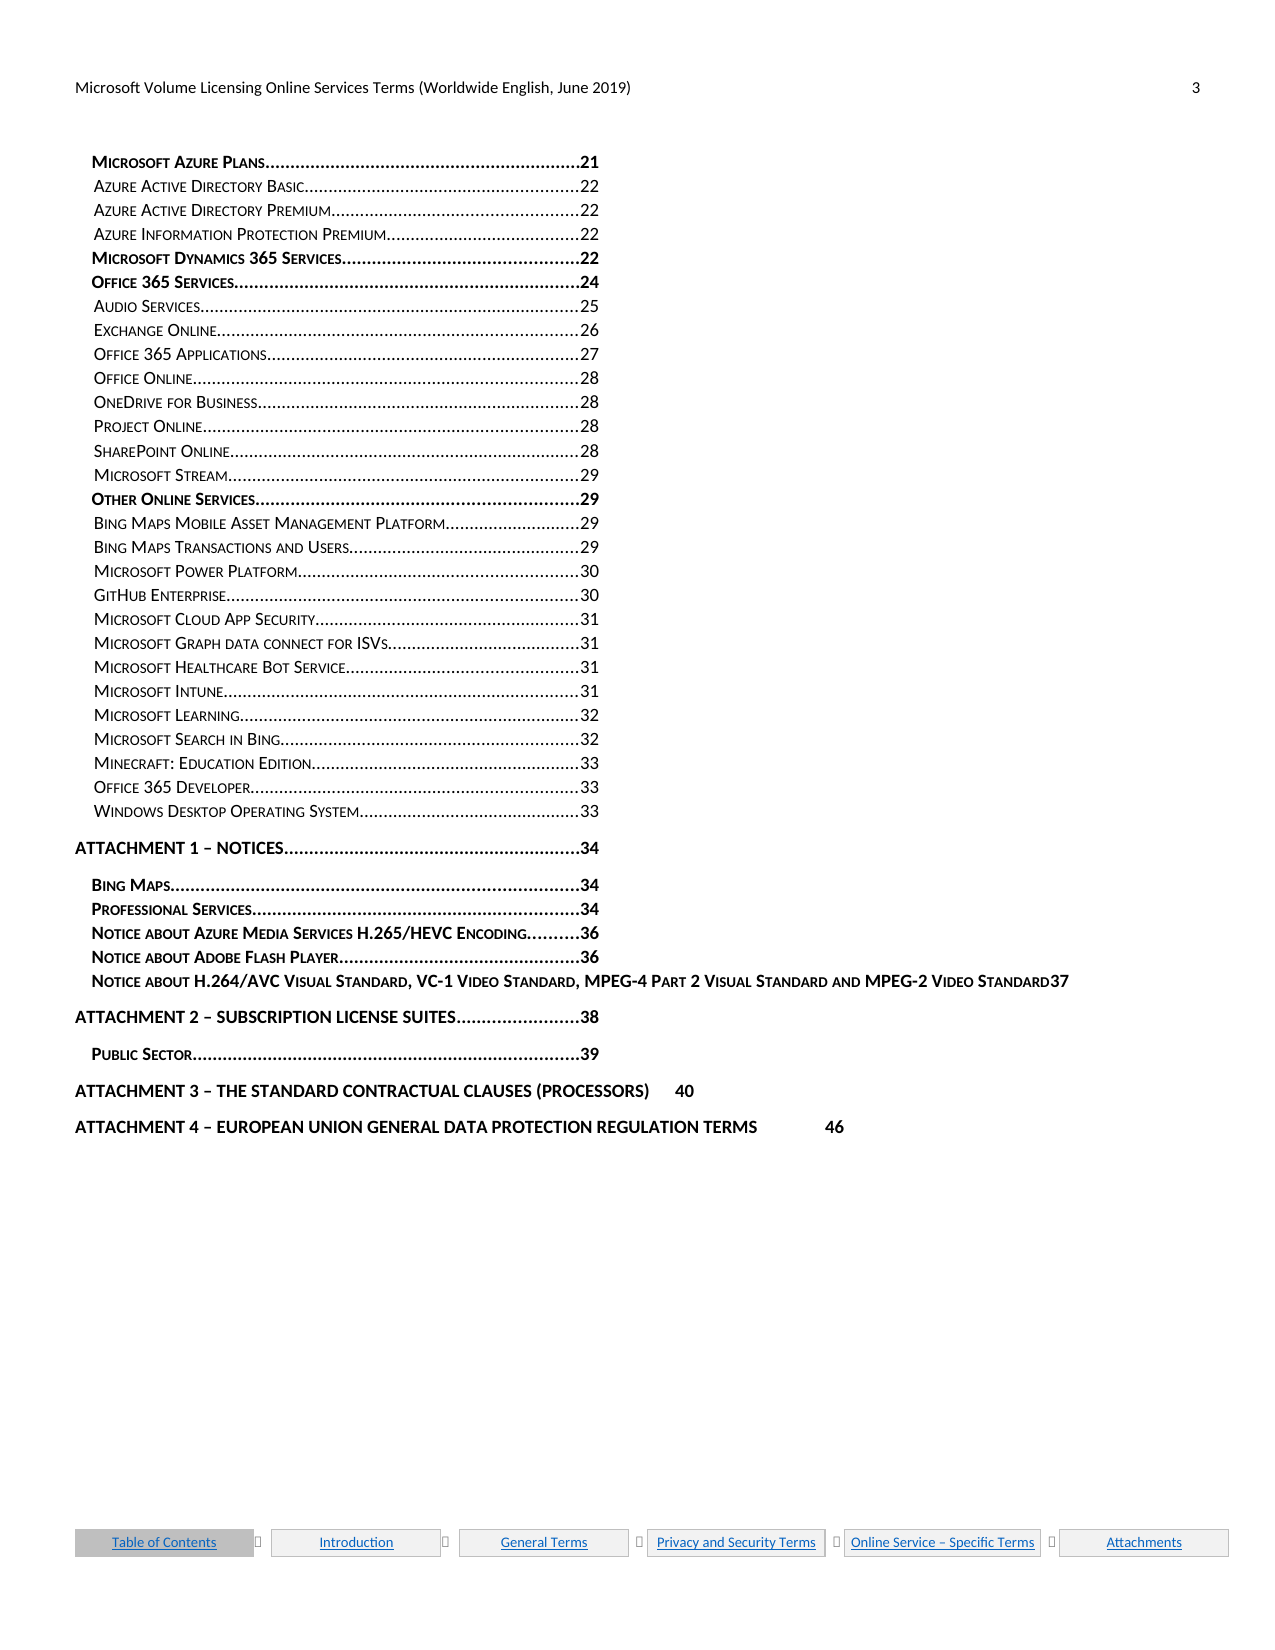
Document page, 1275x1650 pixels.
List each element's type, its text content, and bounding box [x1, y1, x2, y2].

text Microsoft Power Platform 30 [94, 559, 1200, 582]
text Microsoft Azure Plans 21 [91, 150, 1200, 173]
text Audio Services 25 [94, 294, 1200, 317]
text Bing Maps Transactions and Users 29 [94, 535, 1200, 558]
text Microsoft Healthcare Bot Service 31 [94, 655, 1200, 678]
text Azure Active Directory Premium 22 [94, 198, 1200, 221]
text Azure Information Protection Premium 22 [94, 222, 1200, 245]
text Bing Maps Mobile Asset Management Platform 29 [94, 511, 1200, 534]
text Attachment 1 – Notices 34 [75, 836, 1200, 859]
text GitHub Enterprise 30 [94, 583, 1200, 606]
text Office 365 Services 24 [91, 270, 1200, 293]
text Microsoft Stream 29 [94, 463, 1200, 486]
text Office 365 Applications 27 [94, 342, 1200, 365]
text Notice about Azure Media Services H.265/HEVC Encoding 36 [91, 921, 1200, 944]
text Project Online 28 [94, 415, 1200, 438]
text Office 365 Developer 33 [94, 776, 1200, 798]
text Microsoft Dynamics 365 Services 22 [91, 246, 1200, 269]
text Microsoft Cloud App Security 31 [94, 607, 1200, 630]
text Microsoft Graph data connect for ISVs 31 [94, 631, 1200, 654]
text Microsoft Learning 32 [94, 703, 1200, 726]
text Other Online Services 29 [91, 487, 1200, 510]
text Attachment 4 – European Union General Data Protection Regulation Terms 46 [75, 1115, 1200, 1138]
text Exchange Online 26 [94, 318, 1200, 341]
text Bing Maps 34 [91, 873, 1200, 896]
text Public Sector 39 [91, 1042, 1200, 1065]
text Notice about Adobe Flash Player 36 [91, 945, 1200, 968]
text Attachment 3 – The Standard Contractual Clauses (Processors) 40 [75, 1079, 1200, 1102]
text Azure Active Directory Basic 22 [94, 174, 1200, 197]
text Windows Desktop Operating System 33 [94, 800, 1200, 823]
text Office Online 28 [94, 367, 1200, 389]
text Attachment 2 – Subscription License Suites 38 [75, 1006, 1200, 1028]
text Minecraft: Education Edition 33 [94, 752, 1200, 774]
text Microsoft Search in Bing 32 [94, 727, 1200, 750]
text Professional Services 34 [91, 897, 1200, 920]
text Notice about H.264/AVC Visual Standard, VC-1 Video Standard, MPEG-4 Part 2 Visual Standard and MPEG-2 Video Standard 37 [91, 969, 1200, 992]
text Microsoft Intune 31 [94, 679, 1200, 702]
text SharePoint Online 28 [94, 439, 1200, 462]
text OneDrive for Business 28 [94, 391, 1200, 413]
